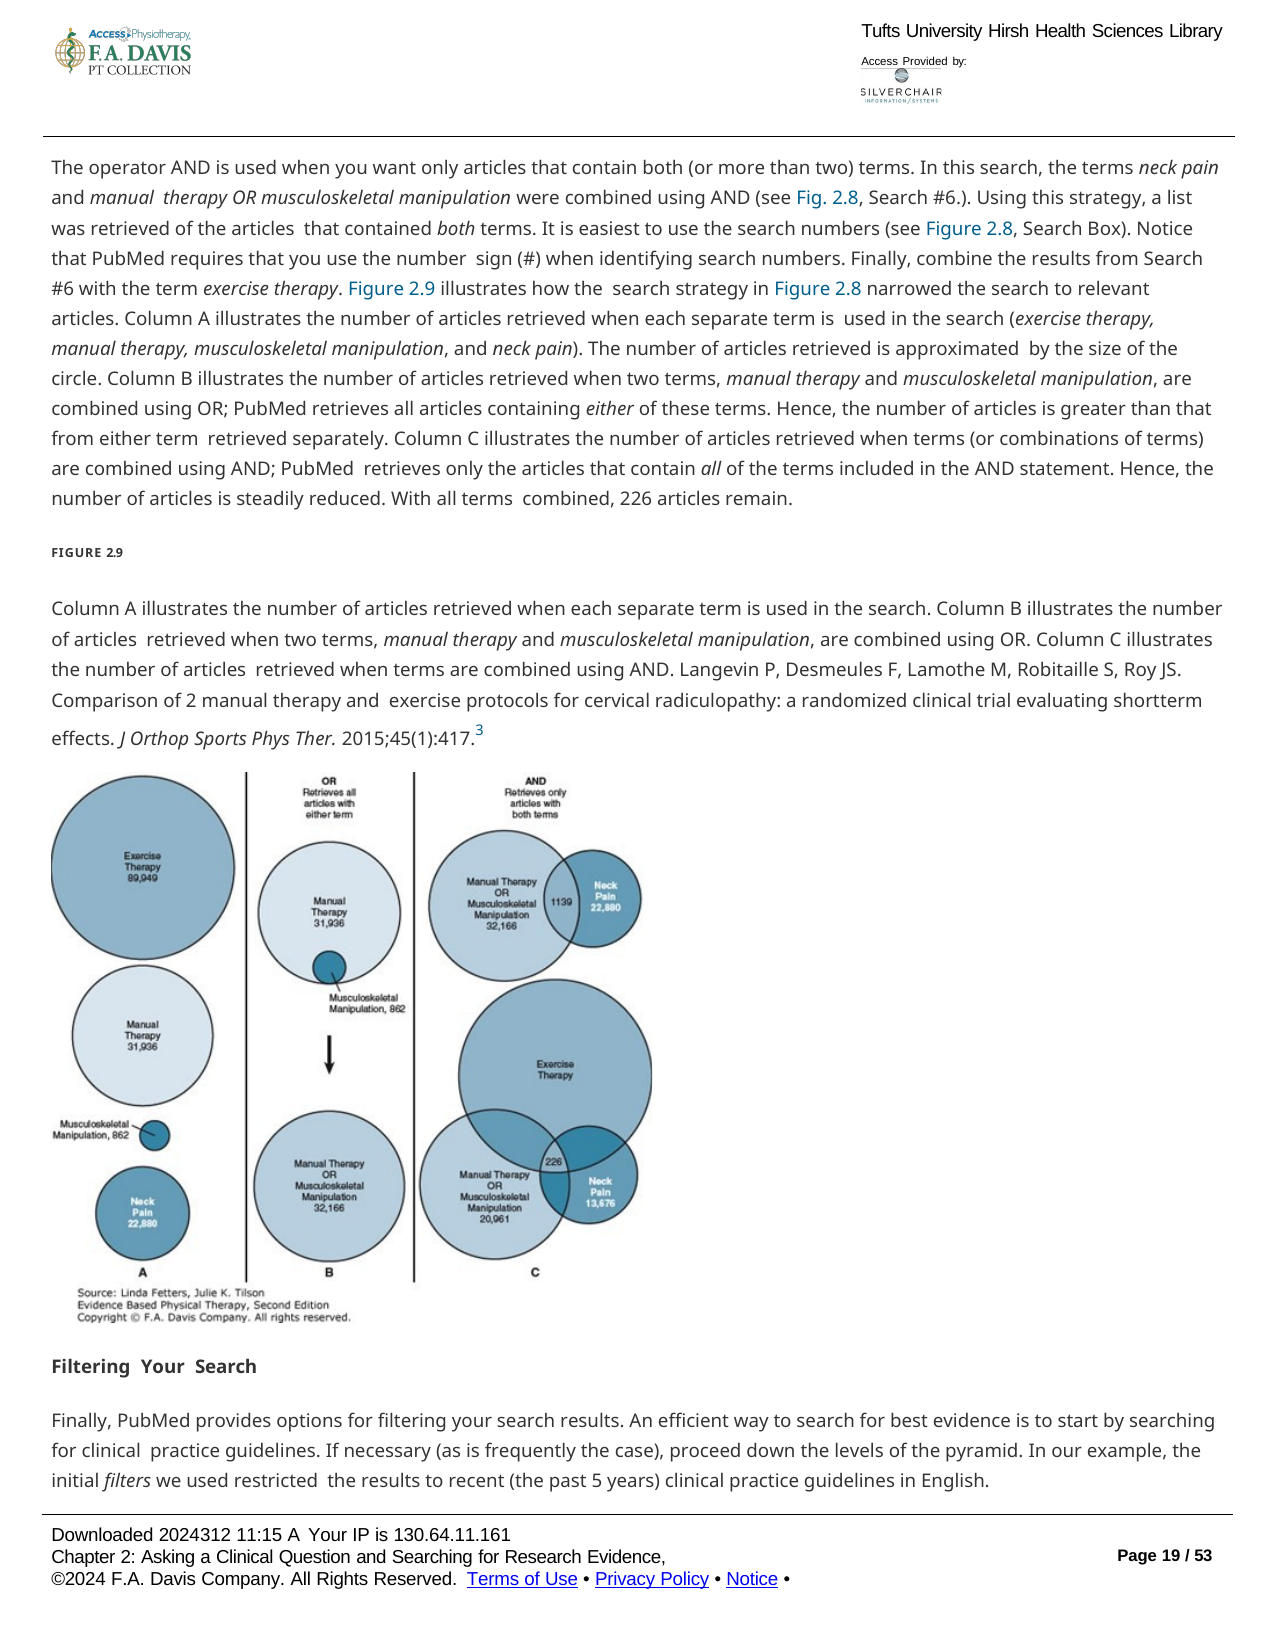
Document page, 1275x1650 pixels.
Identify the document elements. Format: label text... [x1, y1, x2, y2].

text The operator AND is used when you want only articles that contain both (or more than two) terms. In this search, the terms neck pain and manual therapy OR musculoskeletal manipulation were combined using AND (see Fig. 2.8, Search #6.). Using this strategy, a list was retrieved of the articles that contained both terms. It is easiest to use the search numbers (see Figure 2.8, Search Box). Notice that PubMed requires that you use the number sign (#) when identifying search numbers. Finally, combine the results from Search #6 with the term exercise therapy. Figure 2.9 illustrates how the search strategy in Figure 2.8 narrowed the search to relevant articles. Column A illustrates the number of articles retrieved when each separate term is used in the search (exercise therapy, manual therapy, musculoskeletal manipulation, and neck pain). The number of articles retrieved is approximated by the size of the circle. Column B illustrates the number of articles retrieved when two terms, manual therapy and musculoskeletal manipulation, are combined using OR; PubMed retrieves all articles containing either of these terms. Hence, the number of articles is greater than that from either term retrieved separately. Column C illustrates the number of articles retrieved when terms (or combinations of terms) are combined using AND; PubMed retrieves only the articles that contain all of the terms included in the AND statement. Hence, the number of articles is steadily reduced. With all terms combined, 226 articles remain. [51, 154, 1221, 511]
picture [861, 68, 942, 104]
text FIGURE 2.9 [51, 544, 1246, 561]
picture [51, 772, 653, 1323]
subtitle Filtering Your Search [51, 1354, 1246, 1379]
text Column A illustrates the number of articles retrieved when each separate term is used in the search. Column B illustrates the number of articles retrieved when two terms, manual therapy and musculoskeletal manipulation, are combined using OR. Column C illustrates the number of articles retrieved when terms are combined using AND. Langevin P, Desmeules F, Lamothe M, Robitaille S, Roy JS. Comparison of 2 manual therapy and exercise protocols for cervical radiculopathy: a randomized clinical trial evaluating short­term effects. J Orthop Sports Phys Ther. 2015;45(1):4­17.3 [51, 595, 1224, 750]
picture [51, 19, 196, 82]
text Finally, PubMed provides options for filtering your search results. An efficient way to search for best evidence is to start by searching for clinical practice guidelines. If necessary (as is frequently the case), proceed down the levels of the pyramid. In our example, the initial filters we used restricted the results to recent (the past 5 years) clinical practice guidelines in English. [51, 1408, 1224, 1493]
